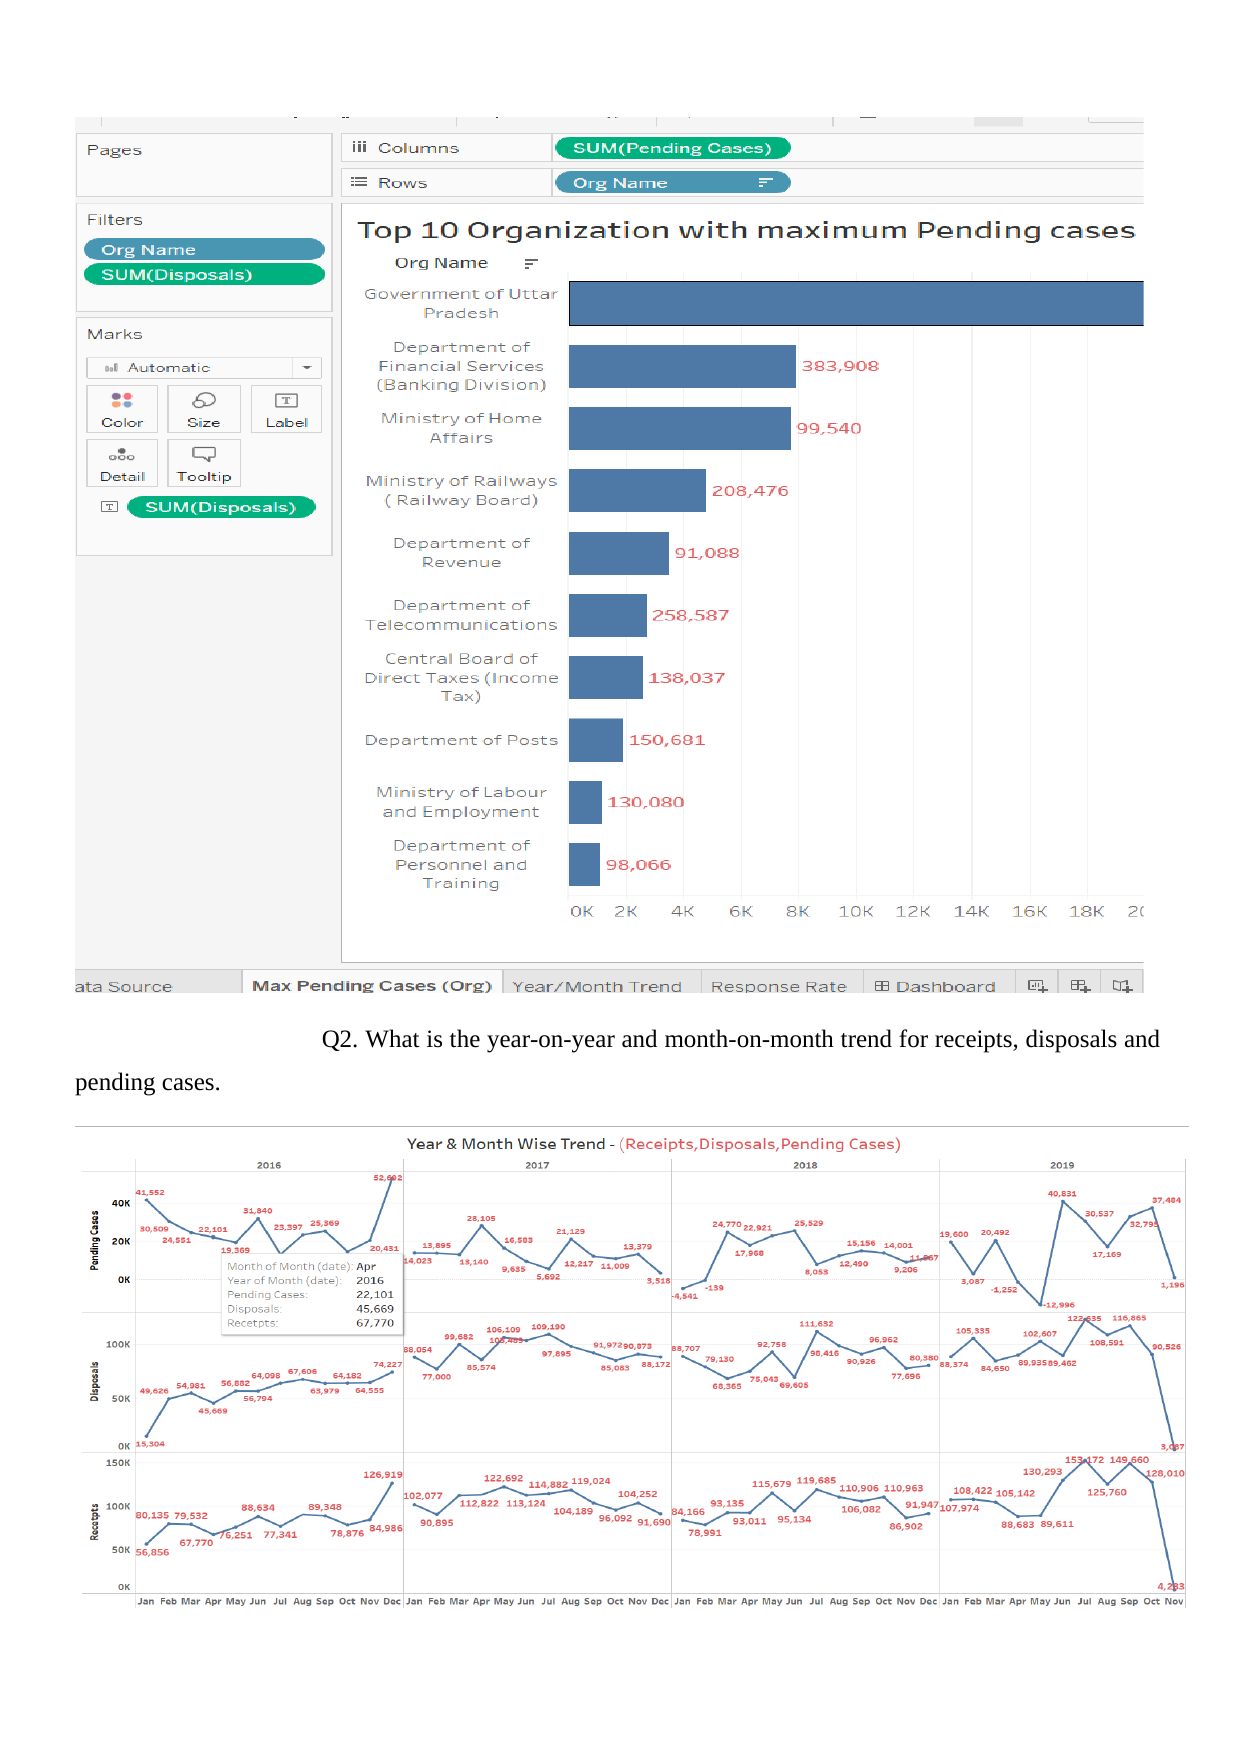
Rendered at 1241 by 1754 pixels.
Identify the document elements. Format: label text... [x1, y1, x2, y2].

picture [75, 1126, 1189, 1610]
text Q2. What is the year-on-year and month-on-month trend for receipts, disposals and pending cases. [75, 1024, 1165, 1096]
picture [75, 117, 1144, 993]
